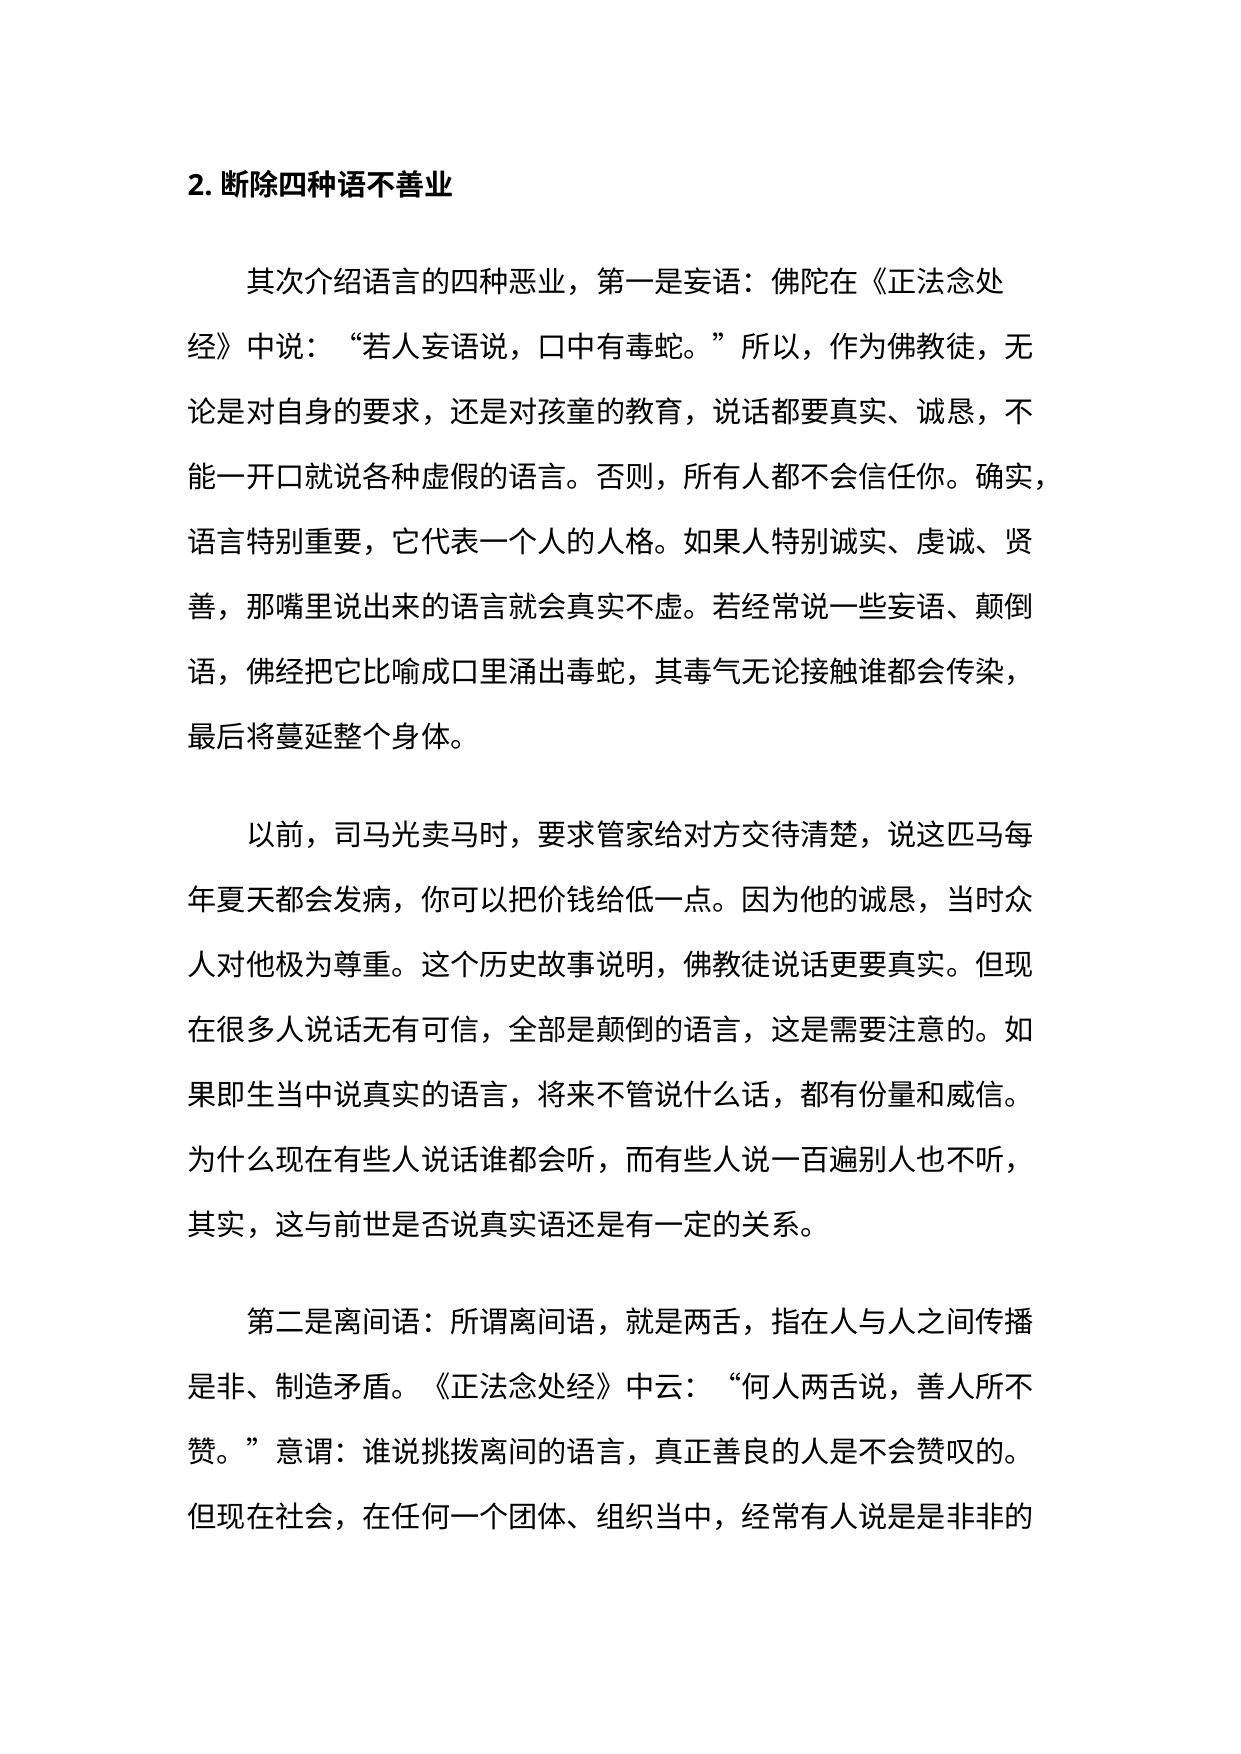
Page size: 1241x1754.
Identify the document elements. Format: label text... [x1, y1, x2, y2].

text 以前，司马光卖马时，要求管家给对方交待清楚，说这匹马每年夏天都会发病，你可以把价钱给低一点。因为他的诚恳，当时众人对他极为尊重。这个历史故事说明，佛教徒说话更要真实。但现在很多人说话无有可信，全部是颠倒的语言，这是需要注意的。如果即生当中说真实的语言，将来不管说什么话，都有份量和威信。为什么现在有些人说话谁都会听，而有些人说一百遍别人也不听，其实，这与前世是否说真实语还是有一定的关系。 [187, 800, 1053, 1255]
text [187, 1287, 1053, 1547]
text 其次介绍语言的四种恶业，第一是妄语：佛陀在《正法念处经》中说：“若人妄语说，口中有毒蛇。”所以，作为佛教徒，无论是对自身的要求，还是对孩童的教育，说话都要真实、诚恳，不能一开口就说各种虚假的语言。否则，所有人都不会信任你。确实，语言特别重要，它代表一个人的人格。如果人特别诚实、虔诚、贤善，那嘴里说出来的语言就会真实不虚。若经常说一些妄语、颠倒语，佛经把它比喻成口里涌出毒蛇，其毒气无论接触谁都会传染，最后将蔓延整个身体。 [187, 247, 1053, 767]
text 2. 断除四种语不善业 [187, 150, 1053, 215]
